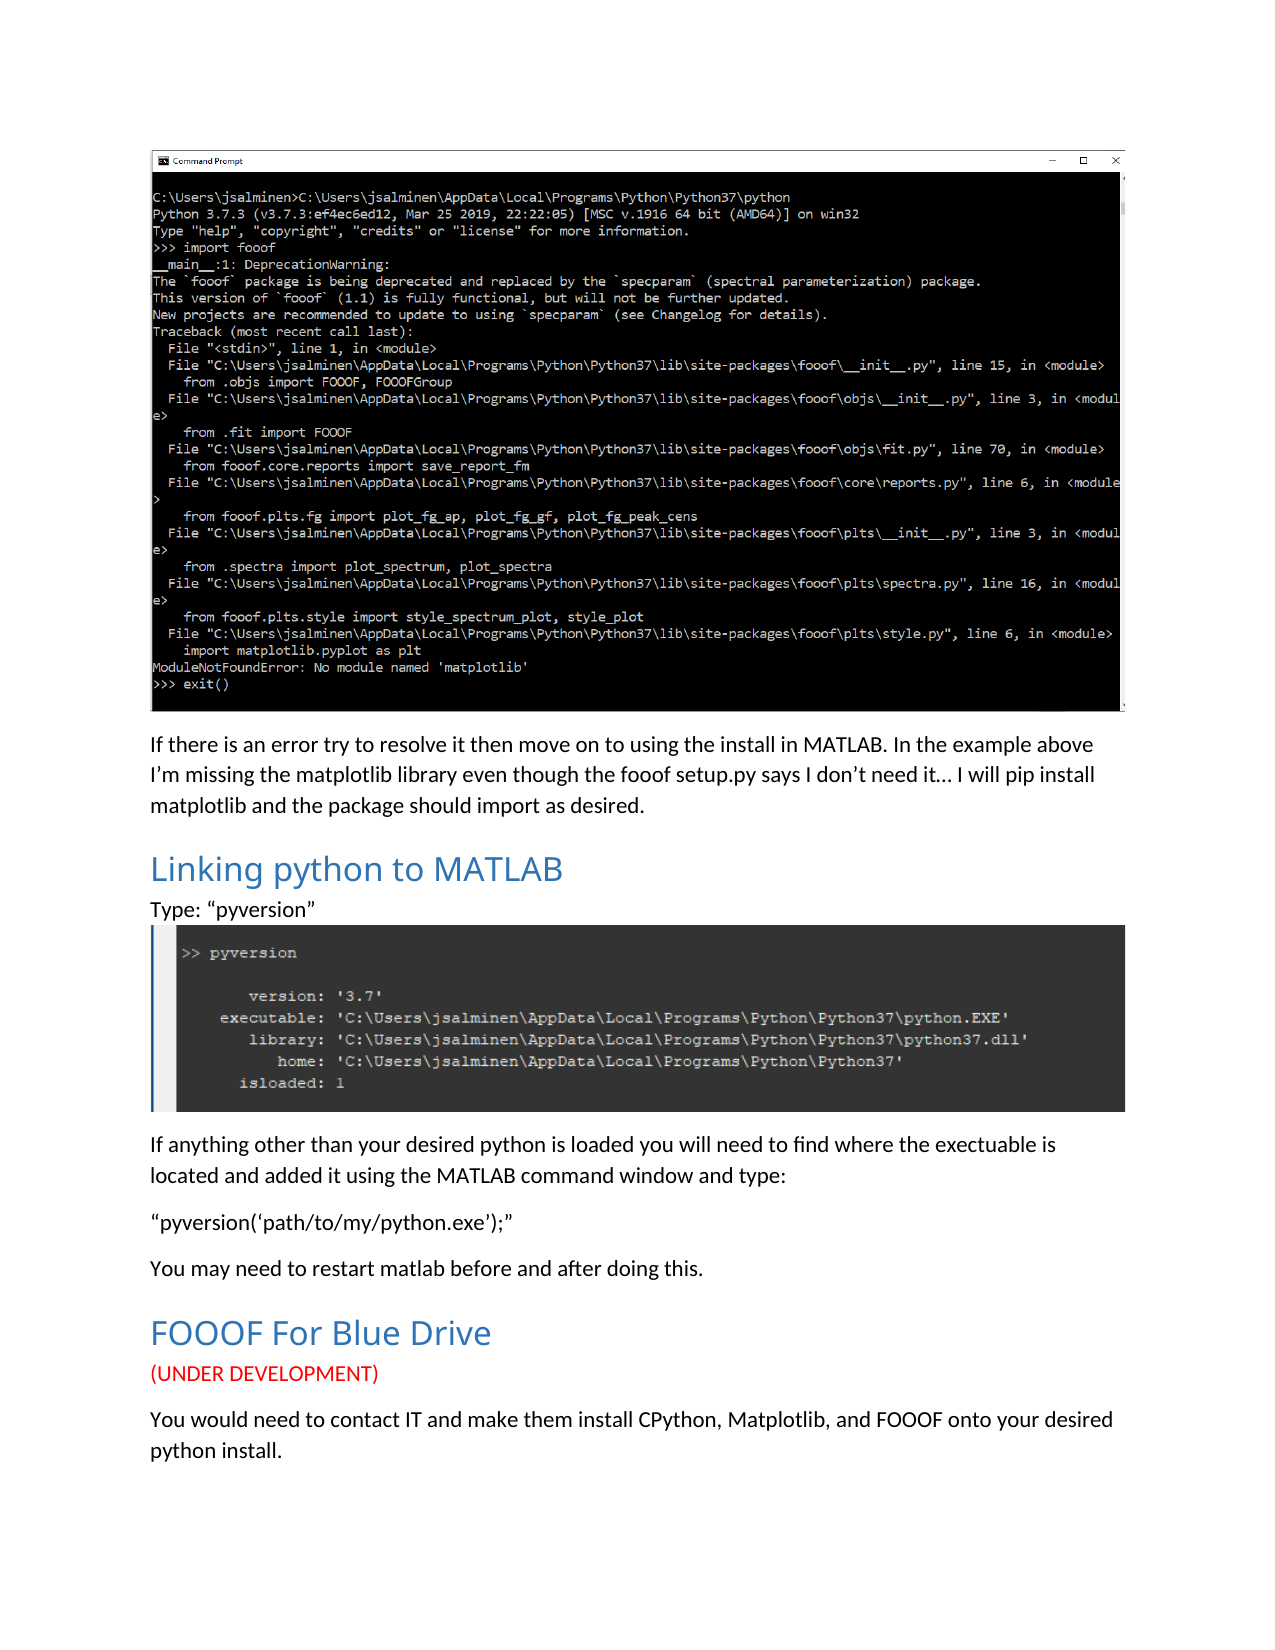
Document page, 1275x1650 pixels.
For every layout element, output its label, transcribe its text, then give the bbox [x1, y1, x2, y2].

text (UNDER DEVELOPMENT) [150, 1359, 1125, 1387]
picture [150, 925, 1125, 1112]
text Type: “pyversion” [150, 895, 1125, 925]
text You may need to restart matlab before and after doing this. [150, 1254, 1125, 1282]
subtitle Linking python to MATLAB [150, 846, 1125, 891]
text If anything other than your desired python is loaded you will need to find where the exectuable is located and added it using the MATLAB command window and type: [150, 1131, 1125, 1189]
picture [150, 150, 1125, 712]
subtitle FOOOF For Blue Drive [150, 1310, 1125, 1355]
text “pyversion(‘path/to/my/python.exe’);” [150, 1208, 1125, 1236]
text If there is an error try to resolve it then move on to using the install in MATLAB. In the example above I’m missing the matplotlib library even though the fooof setup.py says I don’t need it… I will pip install matplotlib and the package should import as desired. [150, 730, 1125, 819]
text You would need to contact IT and make them install CPython, Matplotlib, and FOOOF onto your desired python install. [150, 1406, 1125, 1464]
